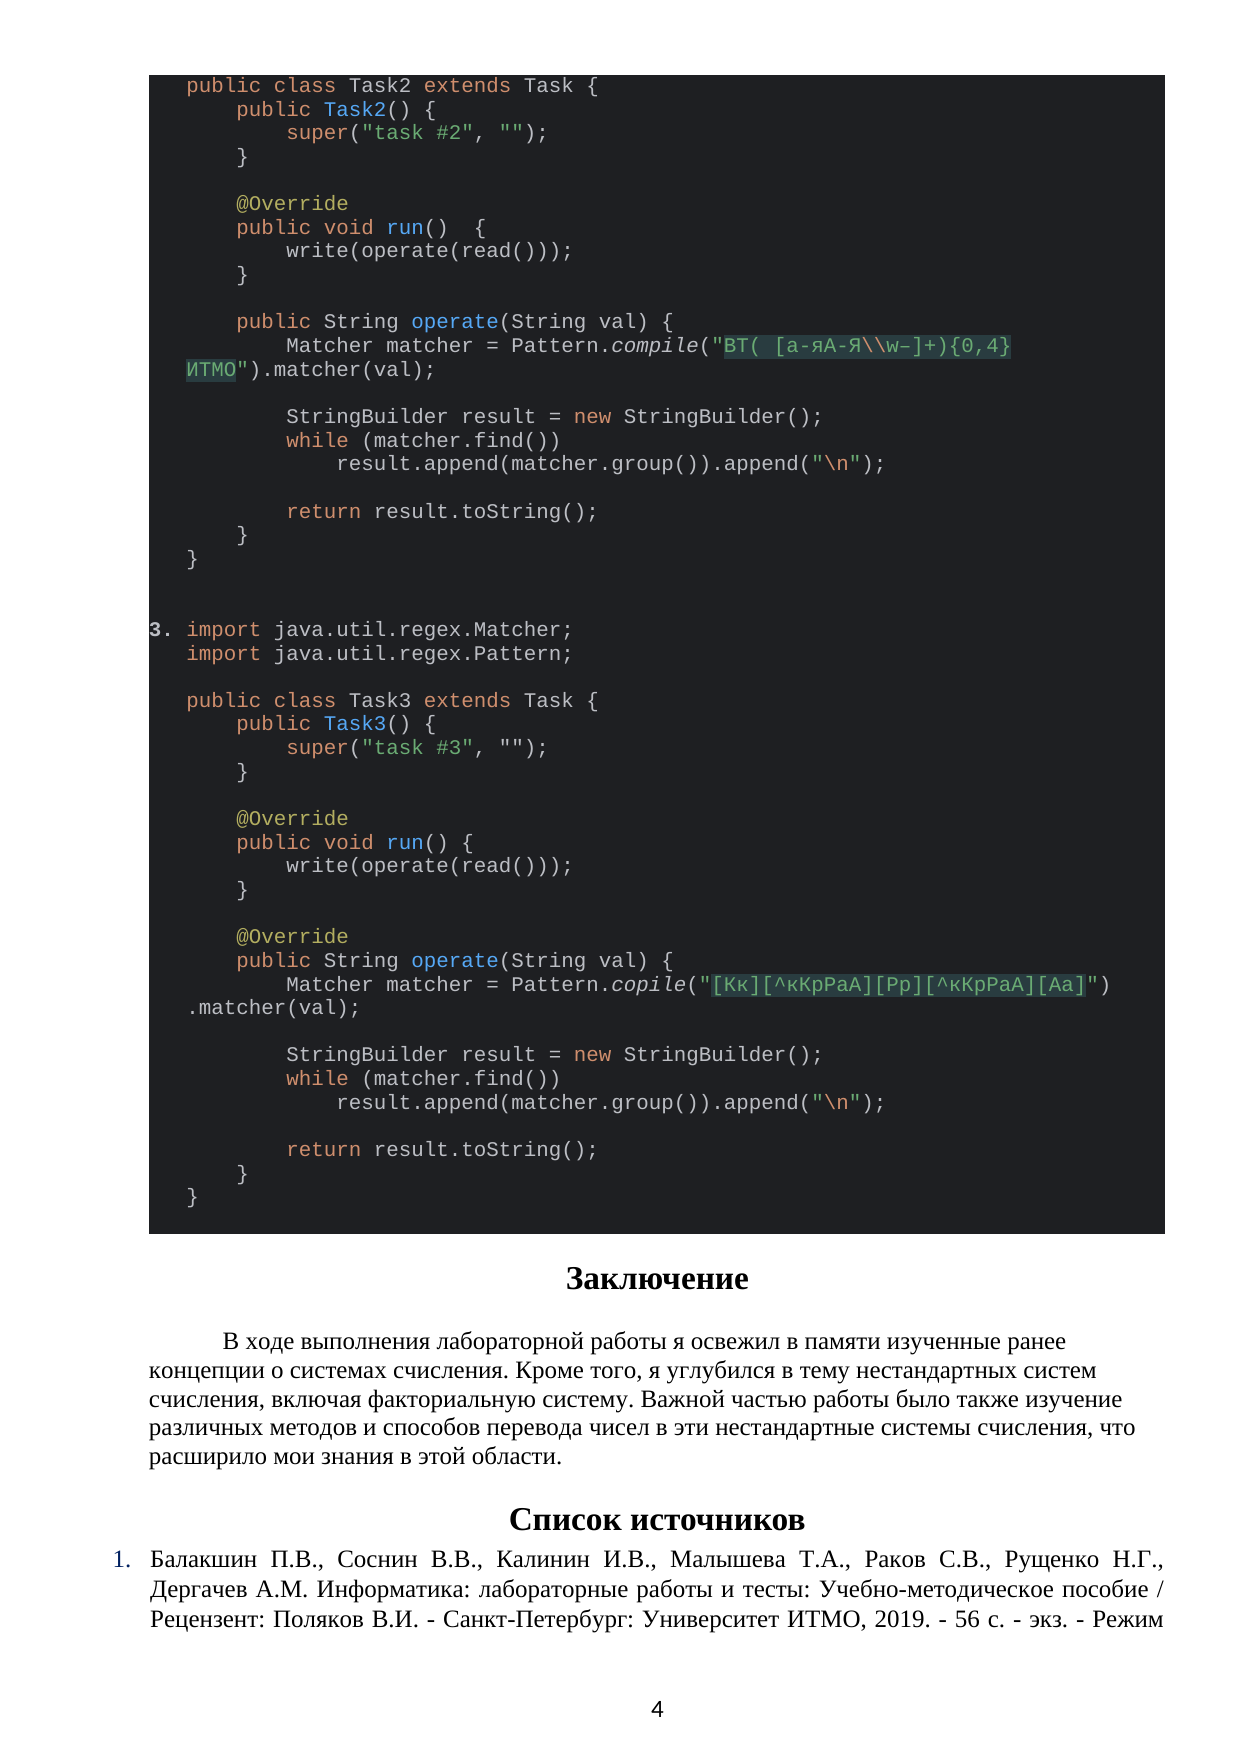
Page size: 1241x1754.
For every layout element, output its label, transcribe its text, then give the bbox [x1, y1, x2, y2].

title Список источников [149, 1499, 1165, 1537]
text В ходе выполнения лабораторной работы я освежил в памяти изученные ранее концепции о системах счисления. Кроме того, я углубился в тему нестандартных систем счисления, включая факториальную систему. Важной частью работы было также изучение различных методов и способов перевода чисел в эти нестандартные системы счисления, что расширило мои знания в этой области. [149, 1326, 1165, 1470]
title Заключение [149, 1259, 1165, 1297]
list import java.util.regex.Matcher; import java.util.regex.Pattern; public class Task3 extends Task { public Task3() { super("task #3", ""); } @Override public void run() { write(operate(read())); } @Override public String operate(String val) { Matcher matcher = Pattern.copile("[Кк][^кКрРаА][Рр][^кКрРаА][Аа]") .matcher(val); StringBuilder result = new StringBuilder(); while (matcher.find()) result.append(matcher.group()).append("\n"); return result.toString(); } } [149, 619, 1165, 1234]
